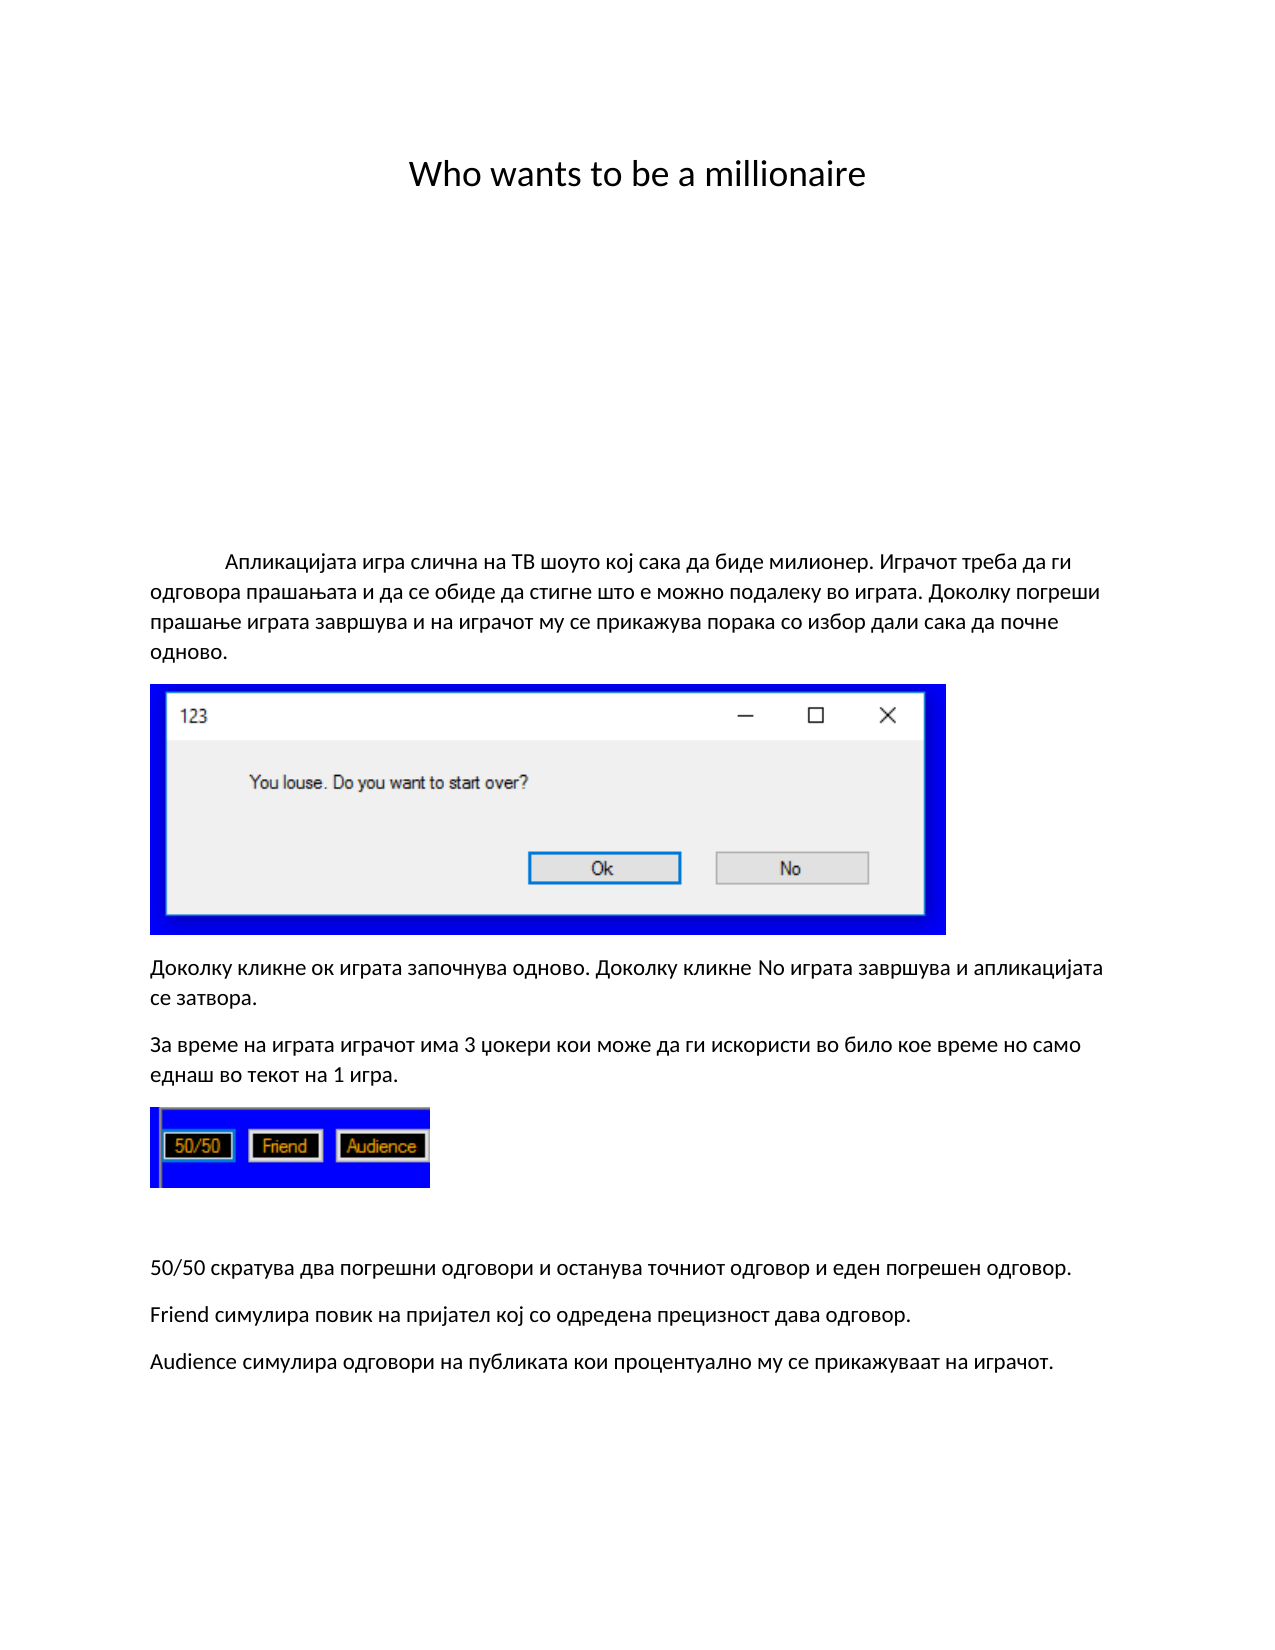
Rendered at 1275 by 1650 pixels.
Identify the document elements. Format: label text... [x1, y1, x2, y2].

text Audience симулира одговори на публиката кои процентуално му се прикажуваат на играчот. [150, 1347, 1125, 1375]
text Who wants to be a millionaire [150, 150, 1125, 196]
text Friend симулира повик на пријател кој со одредена прецизност дава одговор. [150, 1300, 1125, 1328]
text За време на играта играчот има 3 џокери кои може да ги искористи во било кое време но само еднаш во текот на 1 игра. [150, 1030, 1125, 1089]
text 50/50 скратува два погрешни одговори и останува точниот одговор и еден погрешен одговор. [150, 1253, 1125, 1281]
picture [150, 1107, 430, 1188]
text Апликацијата игра слична на ТВ шоуто кој сака да биде милионер. Играчот треба да ги одговора прашањата и да се обиде да стигне што е можно подалеку во играта. Доколку погреши прашање играта завршува и на играчот му се прикажува порака со избор дали сака да почне одново. [150, 547, 1125, 666]
picture [150, 684, 946, 935]
text Доколку кликне ок играта започнува одново. Доколку кликне No играта завршува и апликацијата се затвора. [150, 953, 1125, 1012]
